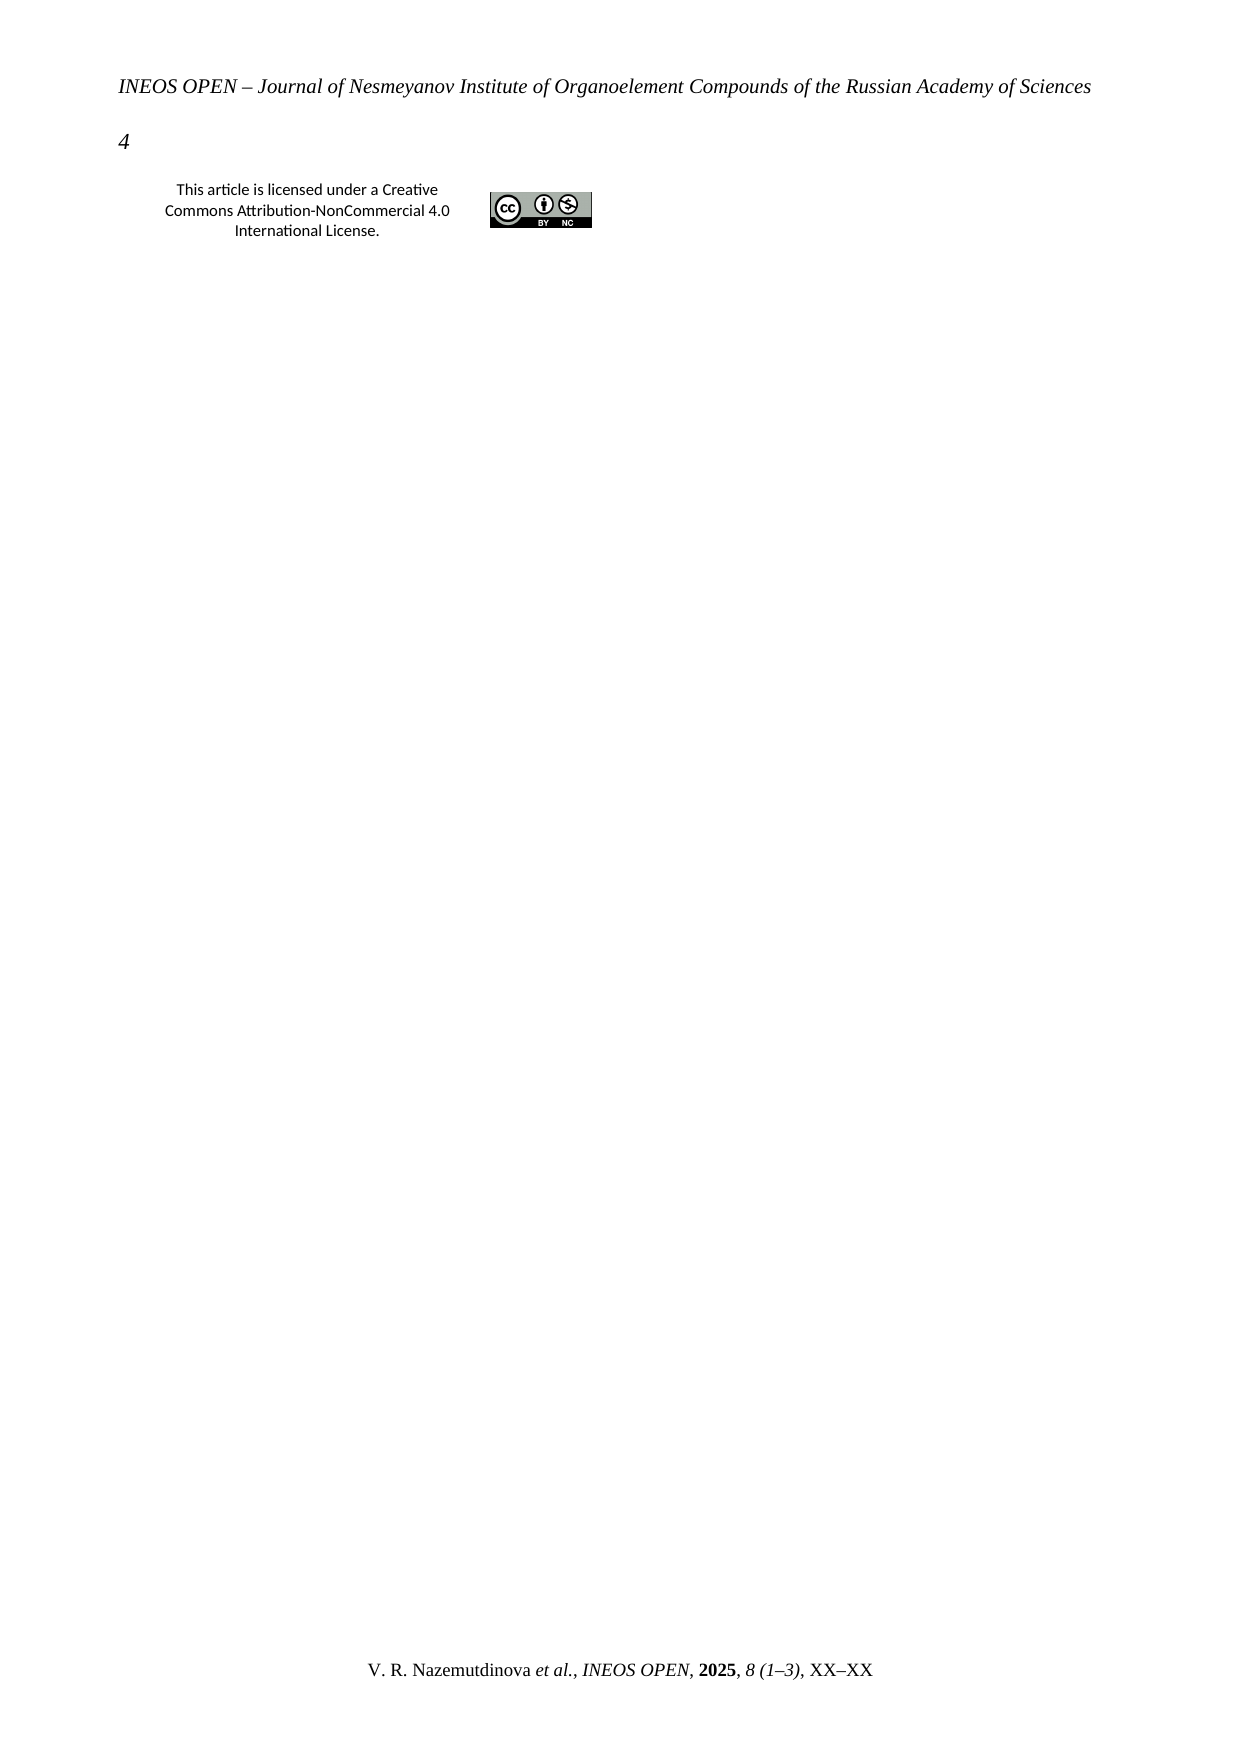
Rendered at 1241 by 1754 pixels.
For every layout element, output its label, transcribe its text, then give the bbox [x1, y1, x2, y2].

table_header [477, 180, 605, 240]
table_header This article is licensed under a Creative Commons Attribution-NonCommercial 4.0 International License. [138, 180, 477, 240]
picture [490, 192, 592, 228]
